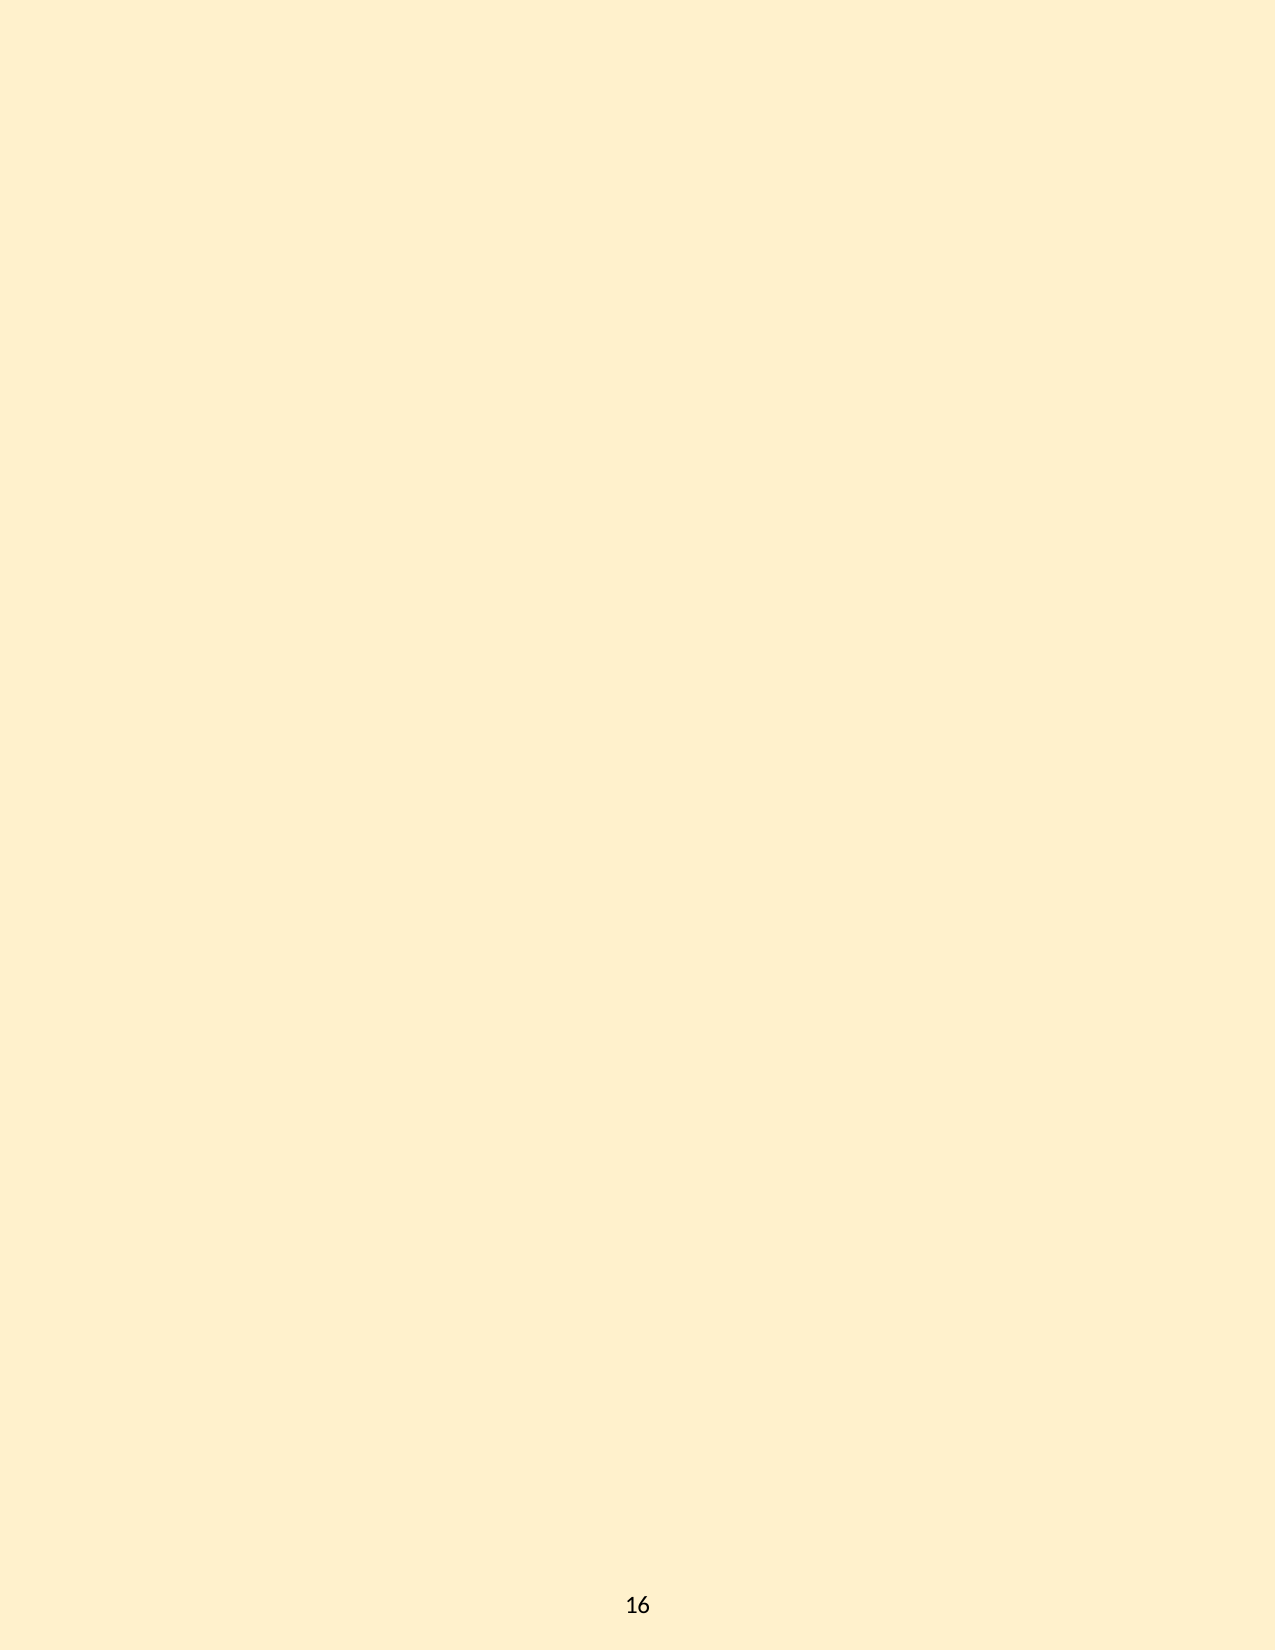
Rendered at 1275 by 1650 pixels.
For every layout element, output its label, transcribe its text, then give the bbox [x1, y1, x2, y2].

text 16 [34, 1589, 1241, 1620]
